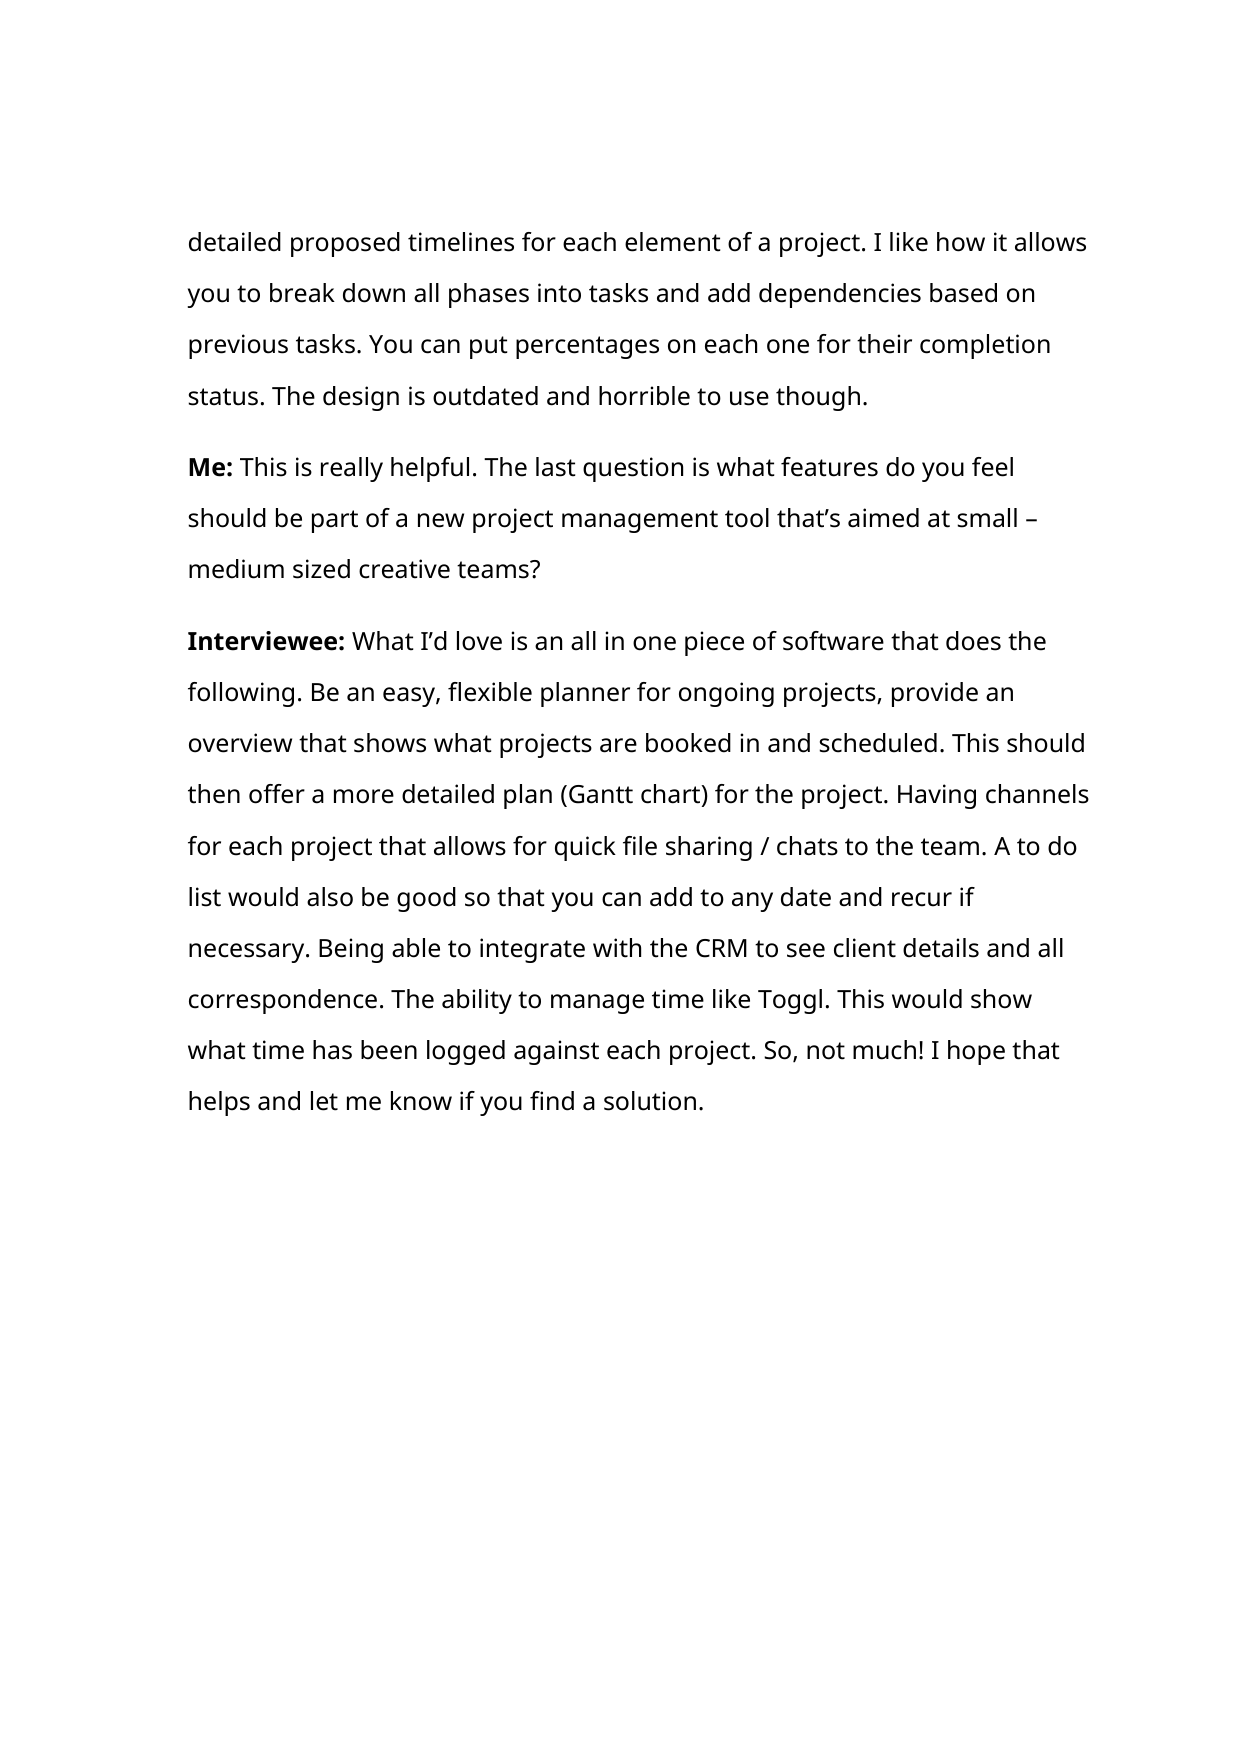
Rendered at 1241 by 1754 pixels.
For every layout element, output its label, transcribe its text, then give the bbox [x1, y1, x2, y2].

text Interviewee: What I’d love is an all in one piece of software that does the following. Be an easy, flexible planner for ongoing projects, provide an overview that shows what projects are booked in and scheduled. This should then offer a more detailed plan (Gantt chart) for the project. Having channels for each project that allows for quick file sharing / chats to the team. A to do list would also be good so that you can add to any date and recur if necessary. Being able to integrate with the CRM to see client details and all correspondence. The ability to manage time like Toggl. This would show what time has been logged against each project. So, not much! I hope that helps and let me know if you find a solution. [187, 624, 1090, 1117]
text Me: This is really helpful. The last question is what features do you feel should be part of a new project management tool that’s aimed at small – medium sized creative teams? [187, 450, 1090, 586]
